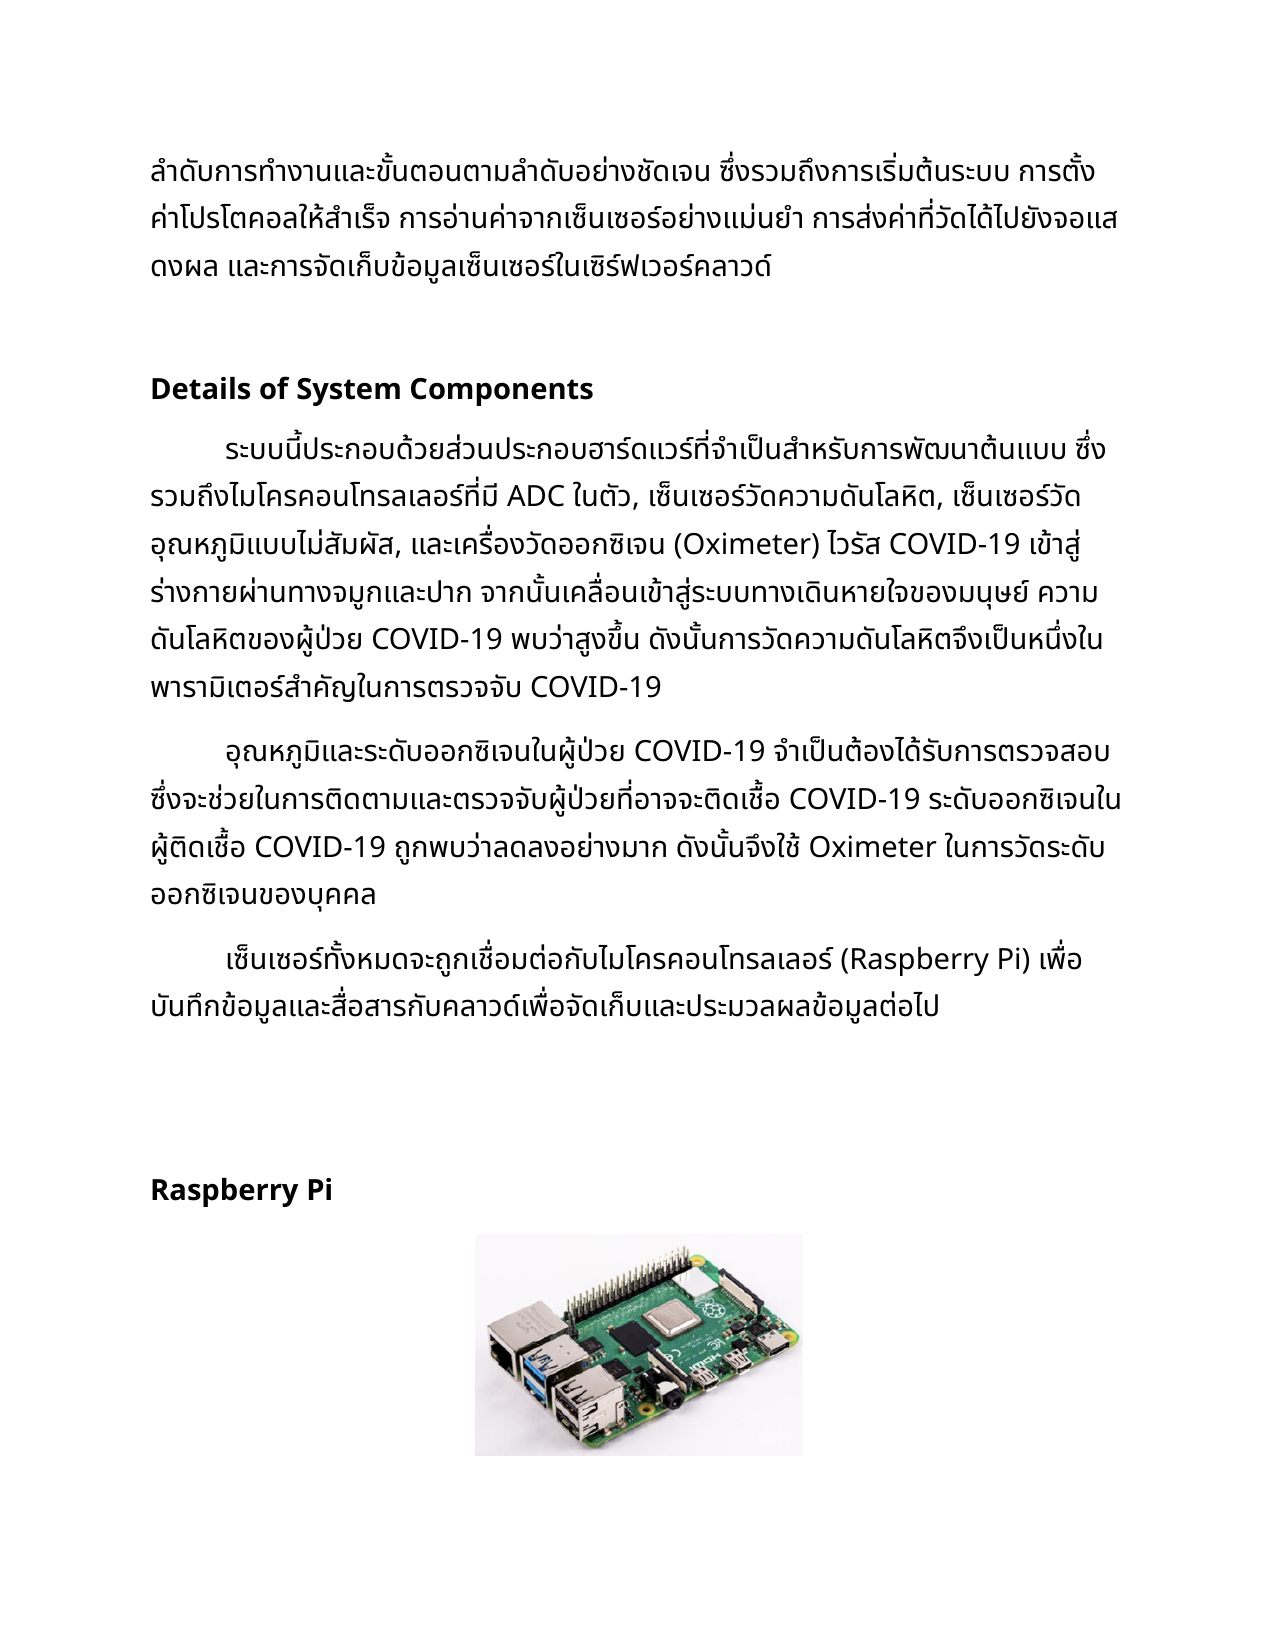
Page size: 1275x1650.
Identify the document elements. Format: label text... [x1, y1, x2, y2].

text ระบบนี้ประกอบด้วยส่วนประกอบฮาร์ดแวร์ที่จำเป็นสำหรับการพัฒนาต้นแบบ ซึ่งรวมถึงไมโครคอนโทรลเลอร์ที่มี ADC ในตัว, เซ็นเซอร์วัดความดันโลหิต, เซ็นเซอร์วัดอุณหภูมิแบบไม่สัมผัส, และเครื่องวัดออกซิเจน (Oximeter) ไวรัส COVID-19 เข้าสู่ร่างกายผ่านทางจมูกและปาก จากนั้นเคลื่อนเข้าสู่ระบบทางเดินหายใจของมนุษย์ ความดันโลหิตของผู้ป่วย COVID-19 พบว่าสูงขึ้น ดังนั้นการวัดความดันโลหิตจึงเป็นหนึ่งในพารามิเตอร์สำคัญในการตรวจจับ COVID-19 [150, 428, 1125, 711]
text เซ็นเซอร์ทั้งหมดจะถูกเชื่อมต่อกับไมโครคอนโทรลเลอร์ (Raspberry Pi) เพื่อบันทึกข้อมูลและสื่อสารกับคลาวด์เพื่อจัดเก็บและประมวลผลข้อมูลต่อไป [150, 938, 1125, 1030]
text อุณหภูมิและระดับออกซิเจนในผู้ป่วย COVID-19 จำเป็นต้องได้รับการตรวจสอบ ซึ่งจะช่วยในการติดตามและตรวจจับผู้ป่วยที่อาจจะติดเชื้อ COVID-19 ระดับออกซิเจนในผู้ติดเชื้อ COVID-19 ถูกพบว่าลดลงอย่างมาก ดังนั้นจึงใช้ Oximeter ในการวัดระดับออกซิเจนของบุคคล [150, 731, 1125, 918]
picture [472, 1233, 803, 1456]
text Details of System Components [150, 369, 1125, 408]
text Raspberry Pi [150, 1169, 1125, 1208]
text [150, 150, 1125, 289]
